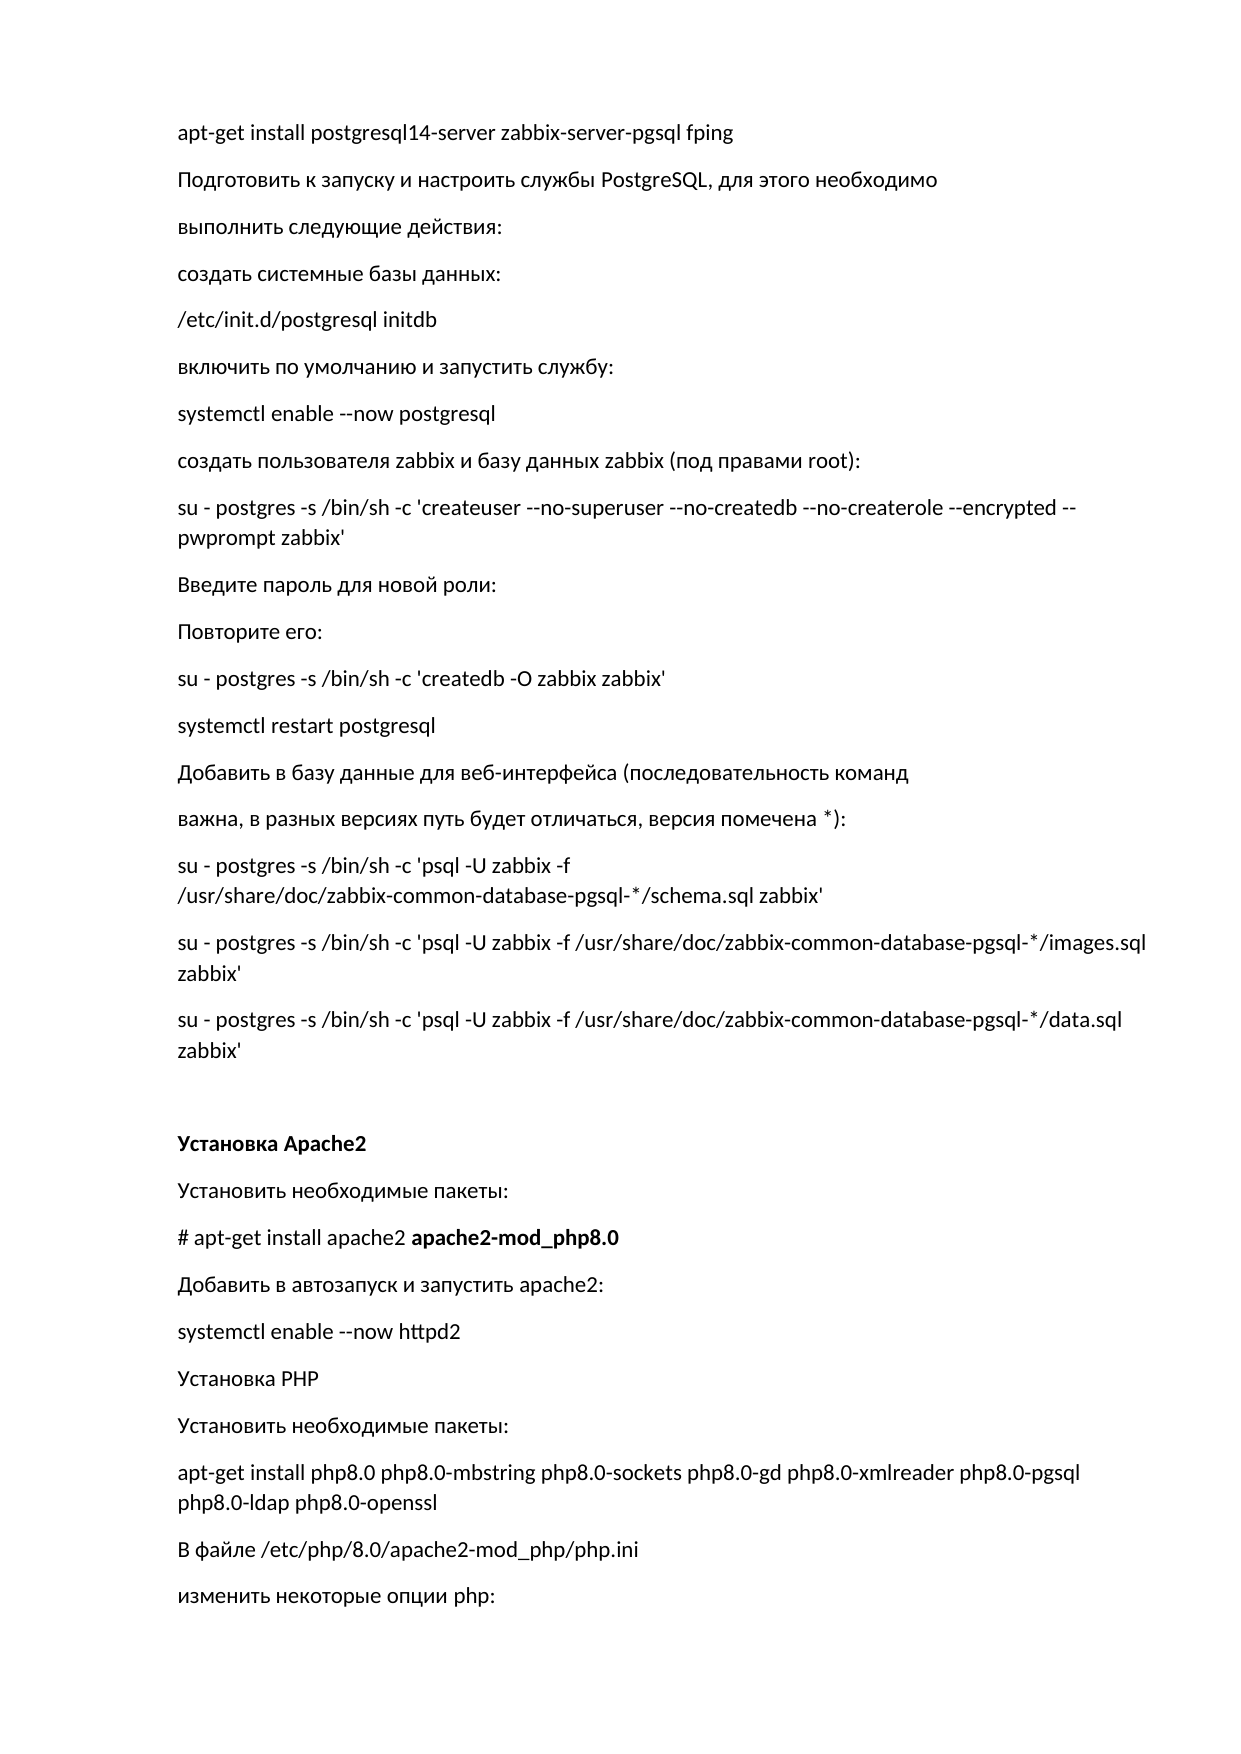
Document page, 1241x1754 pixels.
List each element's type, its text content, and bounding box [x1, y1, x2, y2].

text Введите пароль для новой роли: [177, 570, 1152, 598]
text systemctl enable --now postgresql [177, 399, 1152, 427]
text Повторите его: [177, 617, 1152, 645]
text создать пользователя zabbix и базу данных zabbix (под правами root): [177, 446, 1152, 474]
text создать системные базы данных: [177, 259, 1152, 287]
text # apt-get install apache2 apache2-mod_php8.0 [177, 1223, 1152, 1251]
text apt-get install php8.0 php8.0-mbstring php8.0-sockets php8.0-gd php8.0-xmlreader php8.0-pgsql php8.0-ldap php8.0-openssl [177, 1458, 1152, 1516]
text Установить необходимые пакеты: [177, 1411, 1152, 1439]
text Добавить в базу данные для веб-интерфейса (последовательность команд [177, 758, 1152, 786]
text su - postgres -s /bin/sh -c 'createuser --no-superuser --no-createdb --no-createrole --encrypted --pwprompt zabbix' [177, 493, 1152, 551]
text su - postgres -s /bin/sh -c 'psql -U zabbix -f /usr/share/doc/zabbix-common-database-pgsql-*/data.sql zabbix' [177, 1006, 1152, 1064]
text Подготовить к запуску и настроить службы PostgreSQL, для этого необходимо [177, 165, 1152, 193]
text /etc/init.d/postgresql initdb [177, 306, 1152, 334]
text Установка PHP [177, 1364, 1152, 1392]
text systemctl restart postgresql [177, 711, 1152, 739]
text В файле /etc/php/8.0/apache2-mod_php/php.ini [177, 1535, 1152, 1563]
text su - postgres -s /bin/sh -c 'psql -U zabbix -f /usr/share/doc/zabbix-common-database-pgsql-*/schema.sql zabbix' [177, 851, 1152, 910]
text выполнить следующие действия: [177, 212, 1152, 240]
text важна, в разных версиях путь будет отличаться, версия помечена *): [177, 804, 1152, 833]
text Установить необходимые пакеты: [177, 1176, 1152, 1204]
text su - postgres -s /bin/sh -c 'createdb -O zabbix zabbix' [177, 664, 1152, 692]
text apt-get install postgresql14-server zabbix-server-pgsql fping [177, 118, 1152, 146]
text включить по умолчанию и запустить службу: [177, 352, 1152, 381]
text Добавить в автозапуск и запустить apache2: [177, 1270, 1152, 1298]
text изменить некоторые опции php: [177, 1582, 1152, 1610]
text su - postgres -s /bin/sh -c 'psql -U zabbix -f /usr/share/doc/zabbix-common-database-pgsql-*/images.sql zabbix' [177, 928, 1152, 987]
text systemctl enable --now httpd2 [177, 1317, 1152, 1345]
text Установка Apache2 [177, 1129, 1152, 1158]
